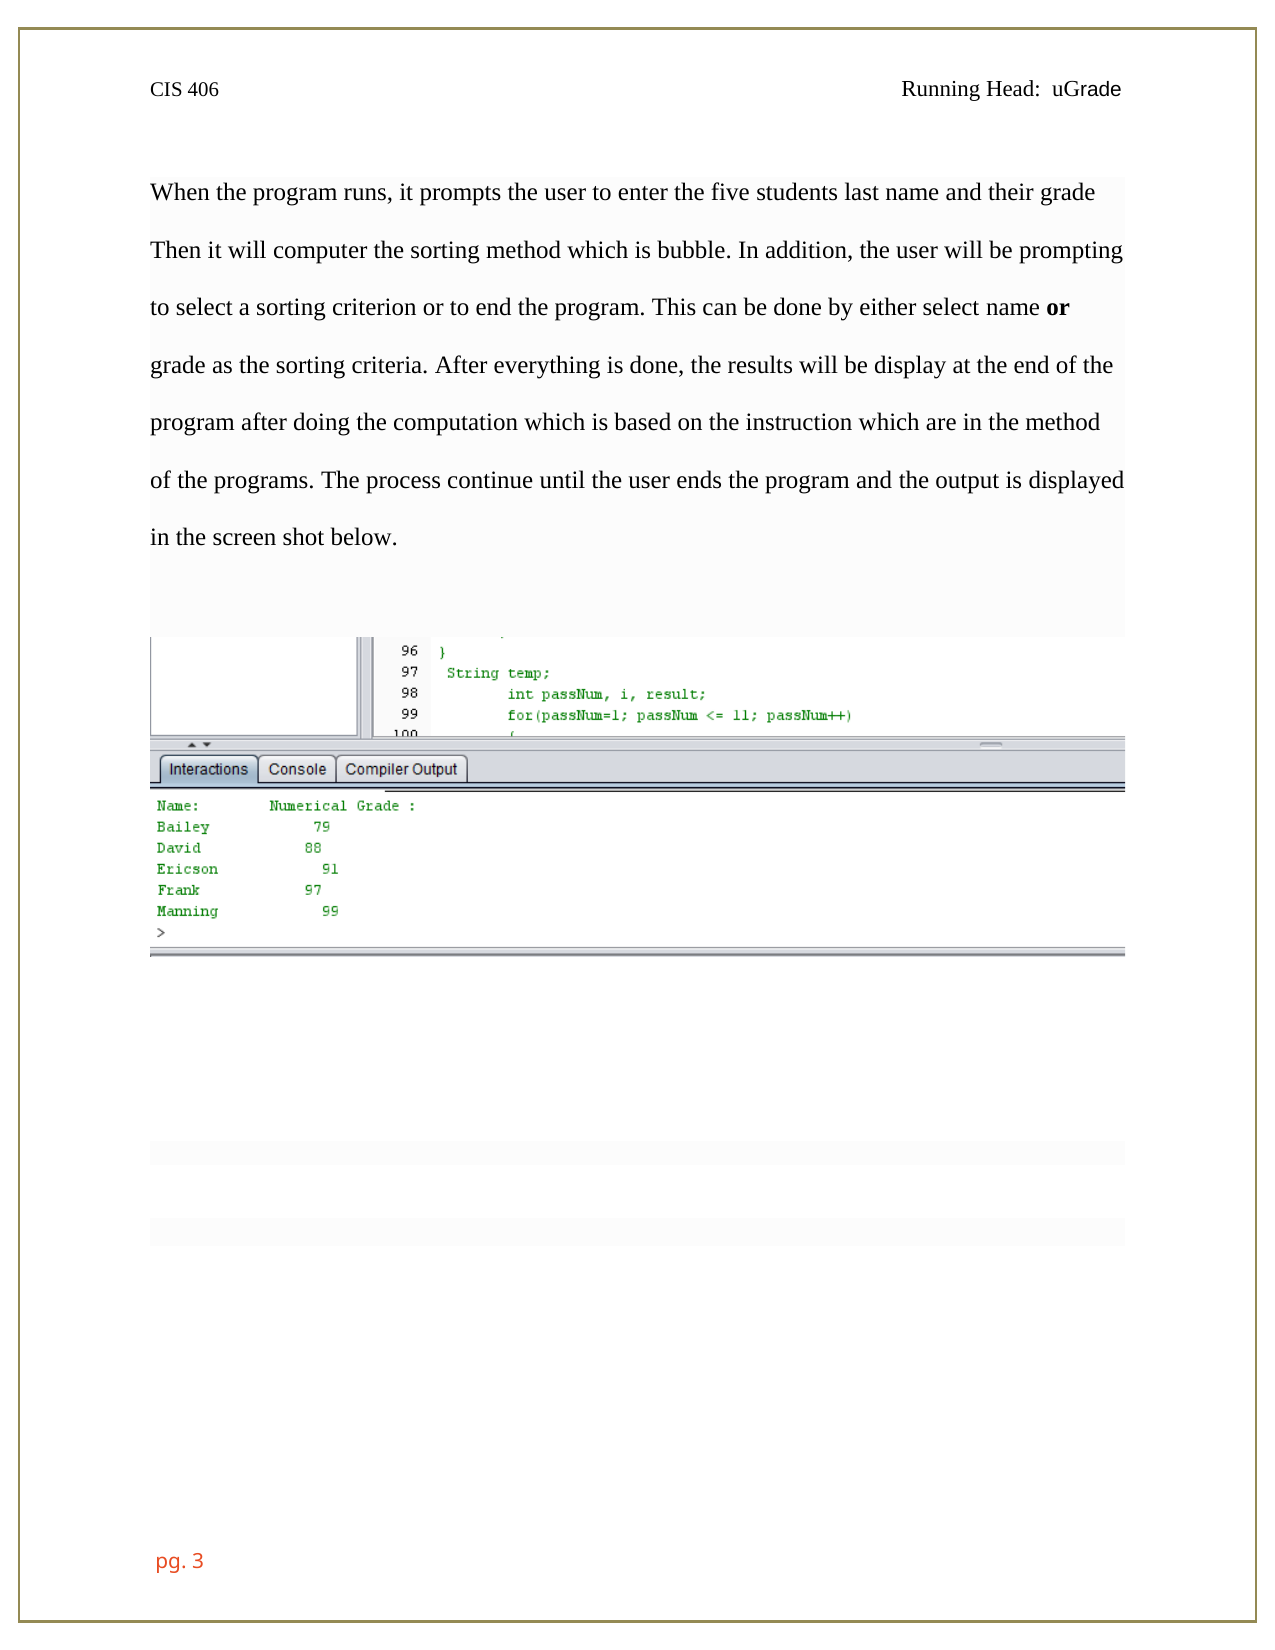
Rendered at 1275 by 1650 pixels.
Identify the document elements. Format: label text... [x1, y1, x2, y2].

picture [150, 637, 1125, 957]
text When the program runs, it prompts the user to enter the five students last name and their grade Then it will computer the sorting method which is bubble. In addition, the user will be prompting to select a sorting criterion or to end the program. This can be done by either select name or grade as the sorting criteria. After everything is done, the results will be display at the end of the program after doing the computation which is based on the instruction which are in the method of the programs. The process continue until the user ends the program and the output is displayed in the screen shot below. [150, 177, 1125, 551]
